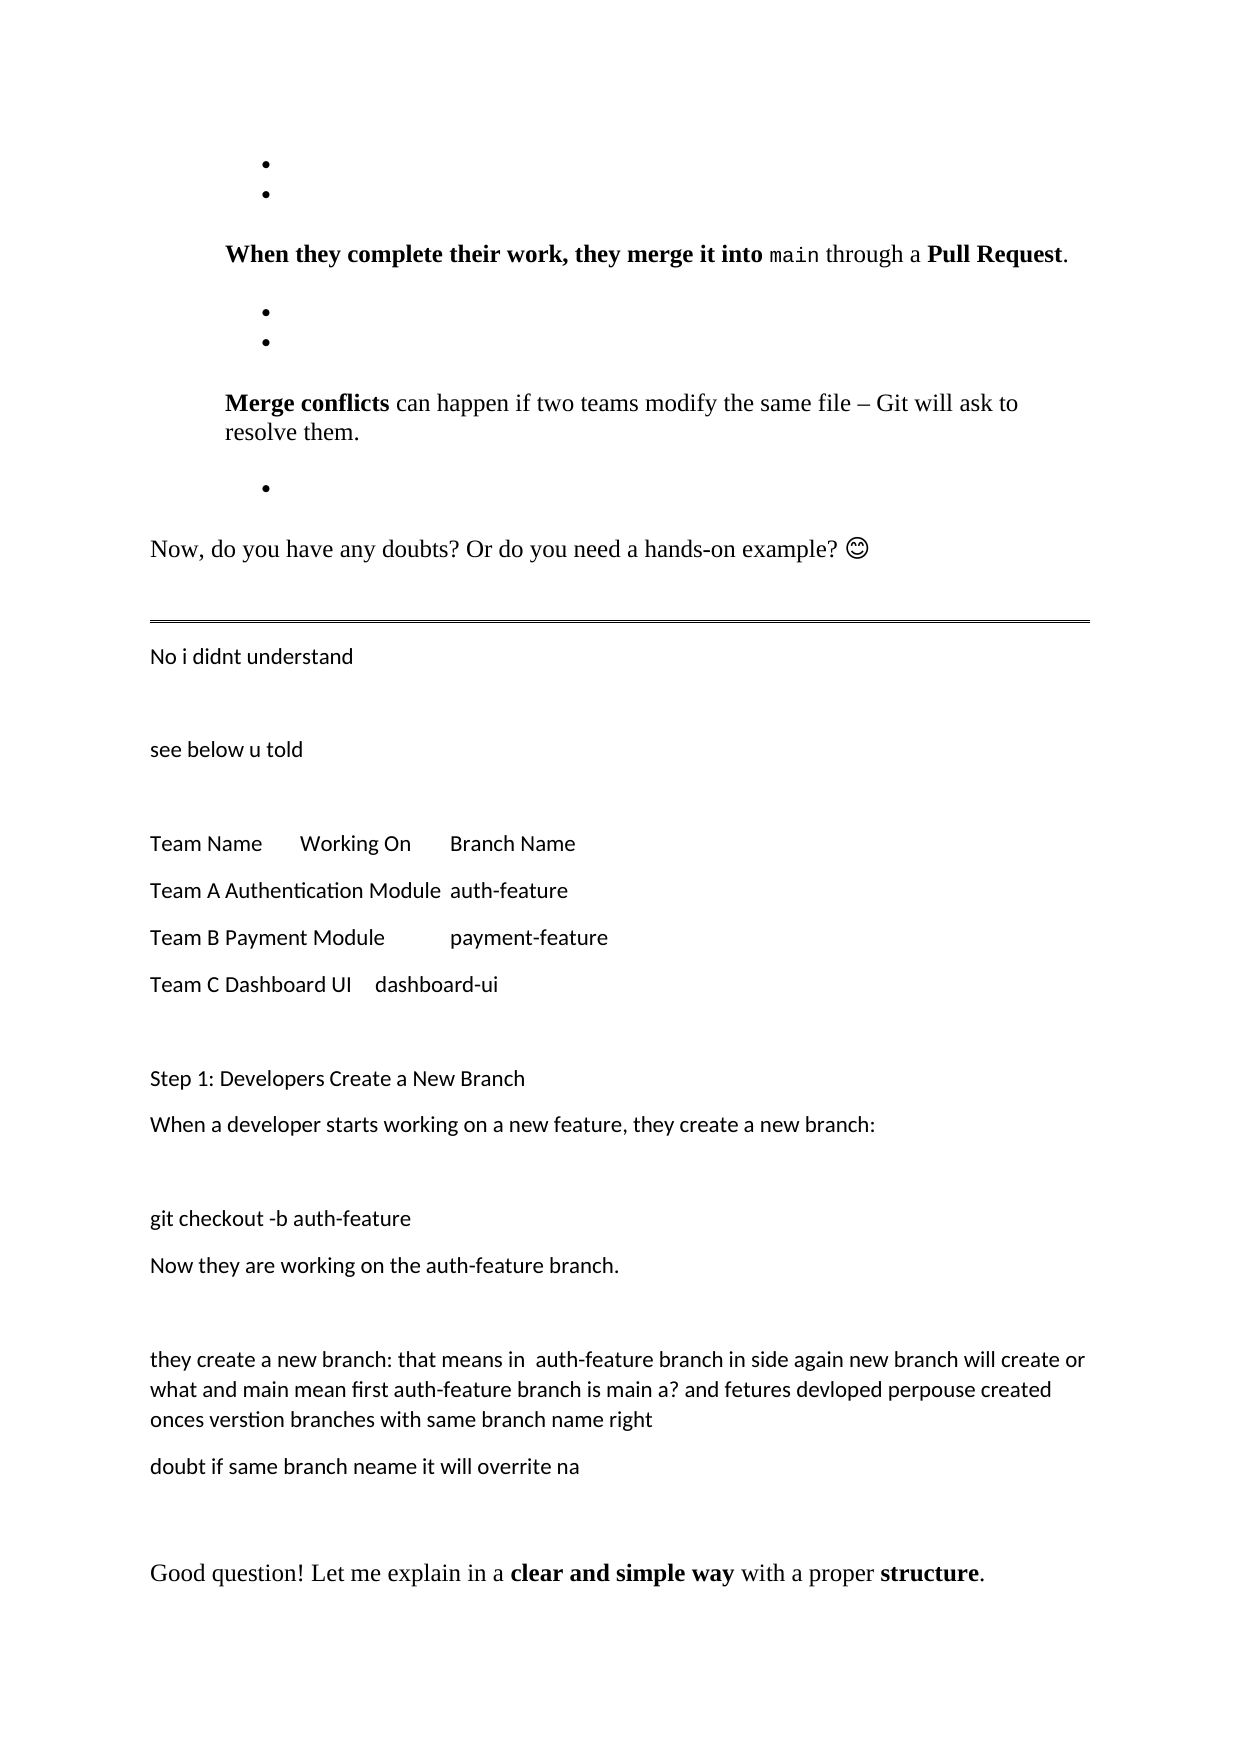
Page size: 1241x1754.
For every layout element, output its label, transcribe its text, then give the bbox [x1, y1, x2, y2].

text Team A Authentication Module auth-feature [150, 876, 1090, 904]
text see below u told [150, 736, 1090, 764]
text Now, do you have any doubts? Or do you need a hands-on example? 😊🚀 [150, 534, 1090, 563]
text they create a new branch: that means in auth-feature branch in side again new branch will create or what and main mean first auth-feature branch is main a? and fetures devloped perpouse created onces verstion branches with same branch name right [150, 1345, 1090, 1433]
text When a developer starts working on a new feature, they create a new branch: [150, 1111, 1090, 1139]
text git checkout -b auth-feature [150, 1204, 1090, 1232]
text No i didnt understand [150, 642, 1090, 670]
text Team C Dashboard UI dashboard-ui [150, 970, 1090, 998]
text Good question! Let me explain in a clear and simple way with a proper structure. 🚀 [150, 1558, 1090, 1587]
text Team B Payment Module payment-feature [150, 923, 1090, 951]
text Merge conflicts can happen if two teams modify the same file – Git will ask to resolve them. [225, 388, 1090, 445]
text Step 1: Developers Create a New Branch [150, 1064, 1090, 1092]
text When they complete their work, they merge it into main through a Pull Request. [225, 239, 1090, 269]
text Now they are working on the auth-feature branch. [150, 1251, 1090, 1279]
text Team Name Working On Branch Name [150, 829, 1090, 857]
text doubt if same branch neame it will overrite na [150, 1452, 1090, 1480]
